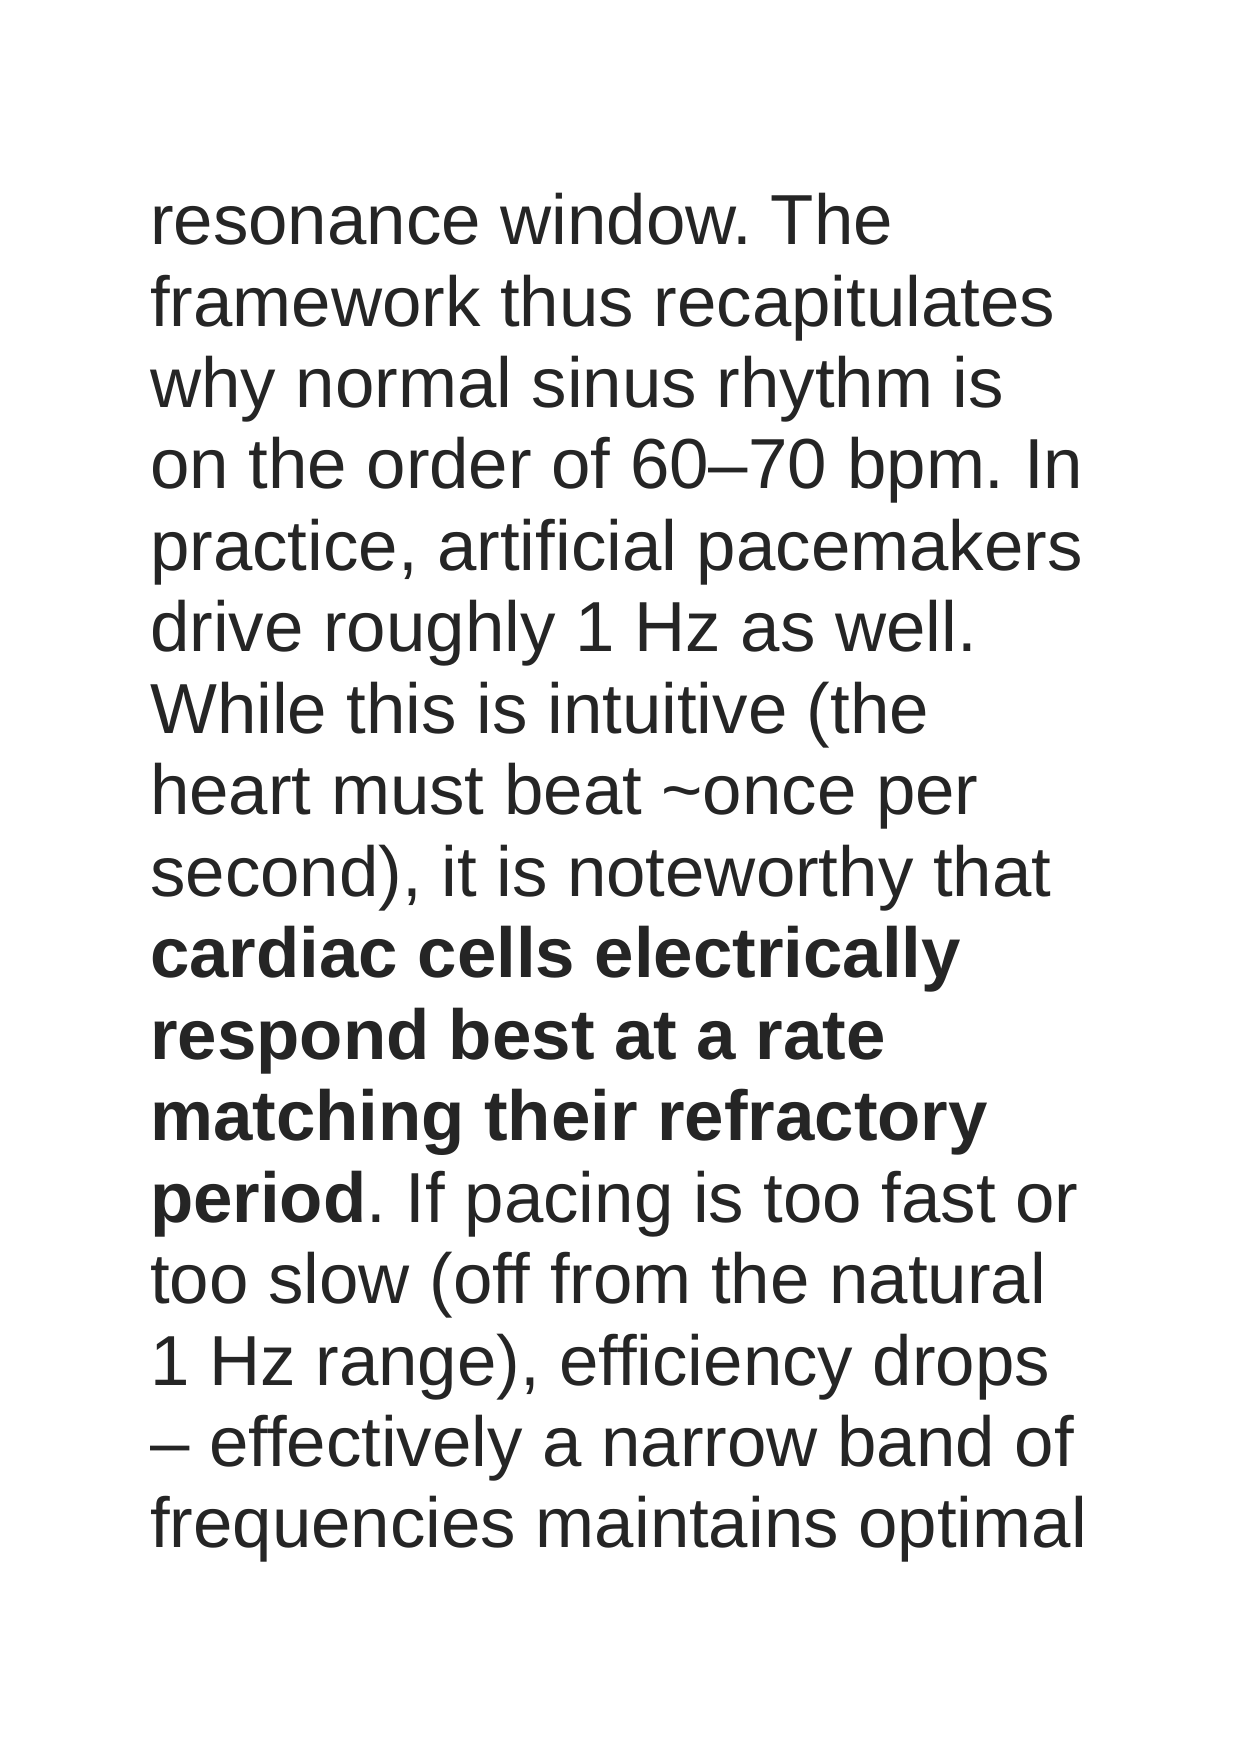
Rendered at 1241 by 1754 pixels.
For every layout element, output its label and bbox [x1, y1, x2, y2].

text [150, 184, 1090, 1569]
